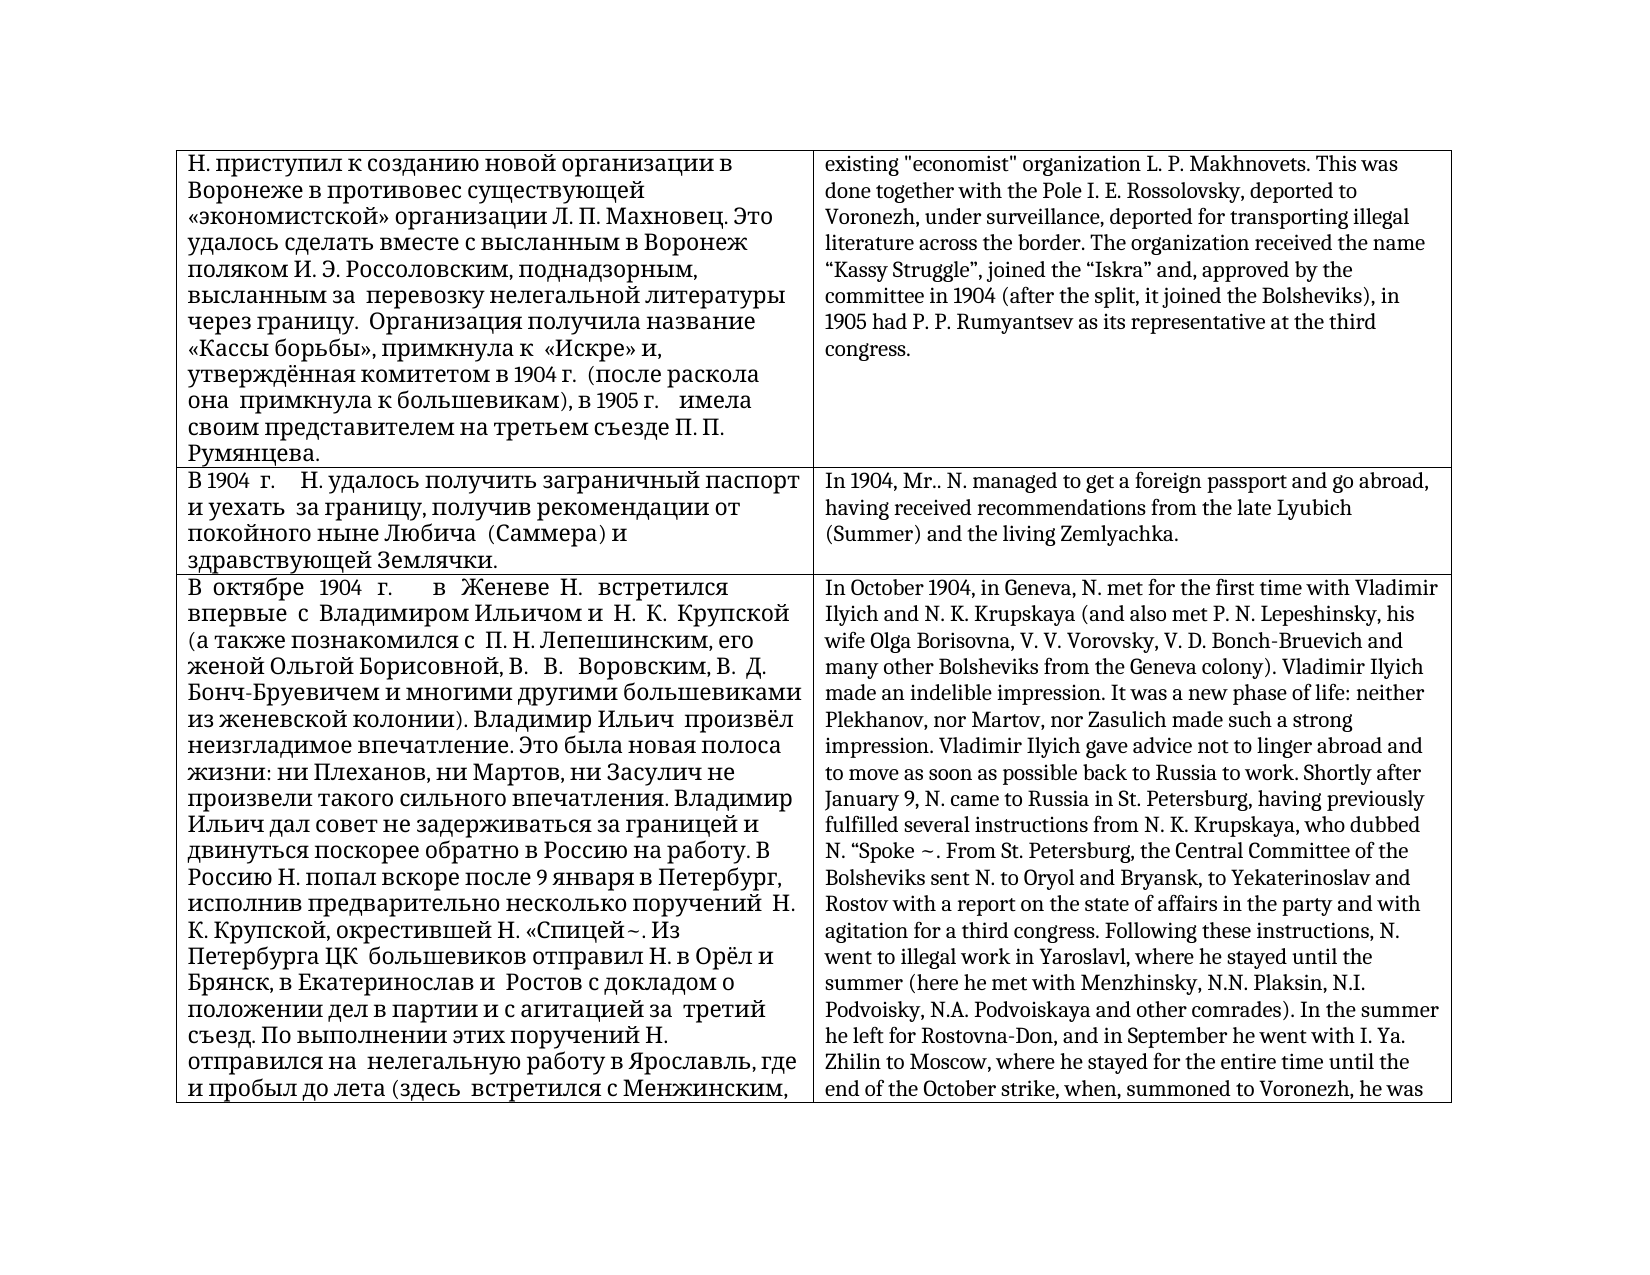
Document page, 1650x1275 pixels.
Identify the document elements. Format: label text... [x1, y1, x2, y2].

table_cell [814, 151, 1451, 467]
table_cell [814, 575, 1451, 1102]
table_cell В 1904 г. Н. удалось получить заграничный паспорт и уехать за границу, получив рекомендации от покойного ныне Любича (Саммера) и здравствующей Землячки. [177, 468, 813, 574]
table_cell In 1904, Mr.. N. managed to get a foreign passport and go abroad, having received recommendations from the late Lyubich (Summer) and the living Zemlyachka. [814, 468, 1451, 574]
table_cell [177, 575, 813, 1102]
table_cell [177, 151, 813, 467]
